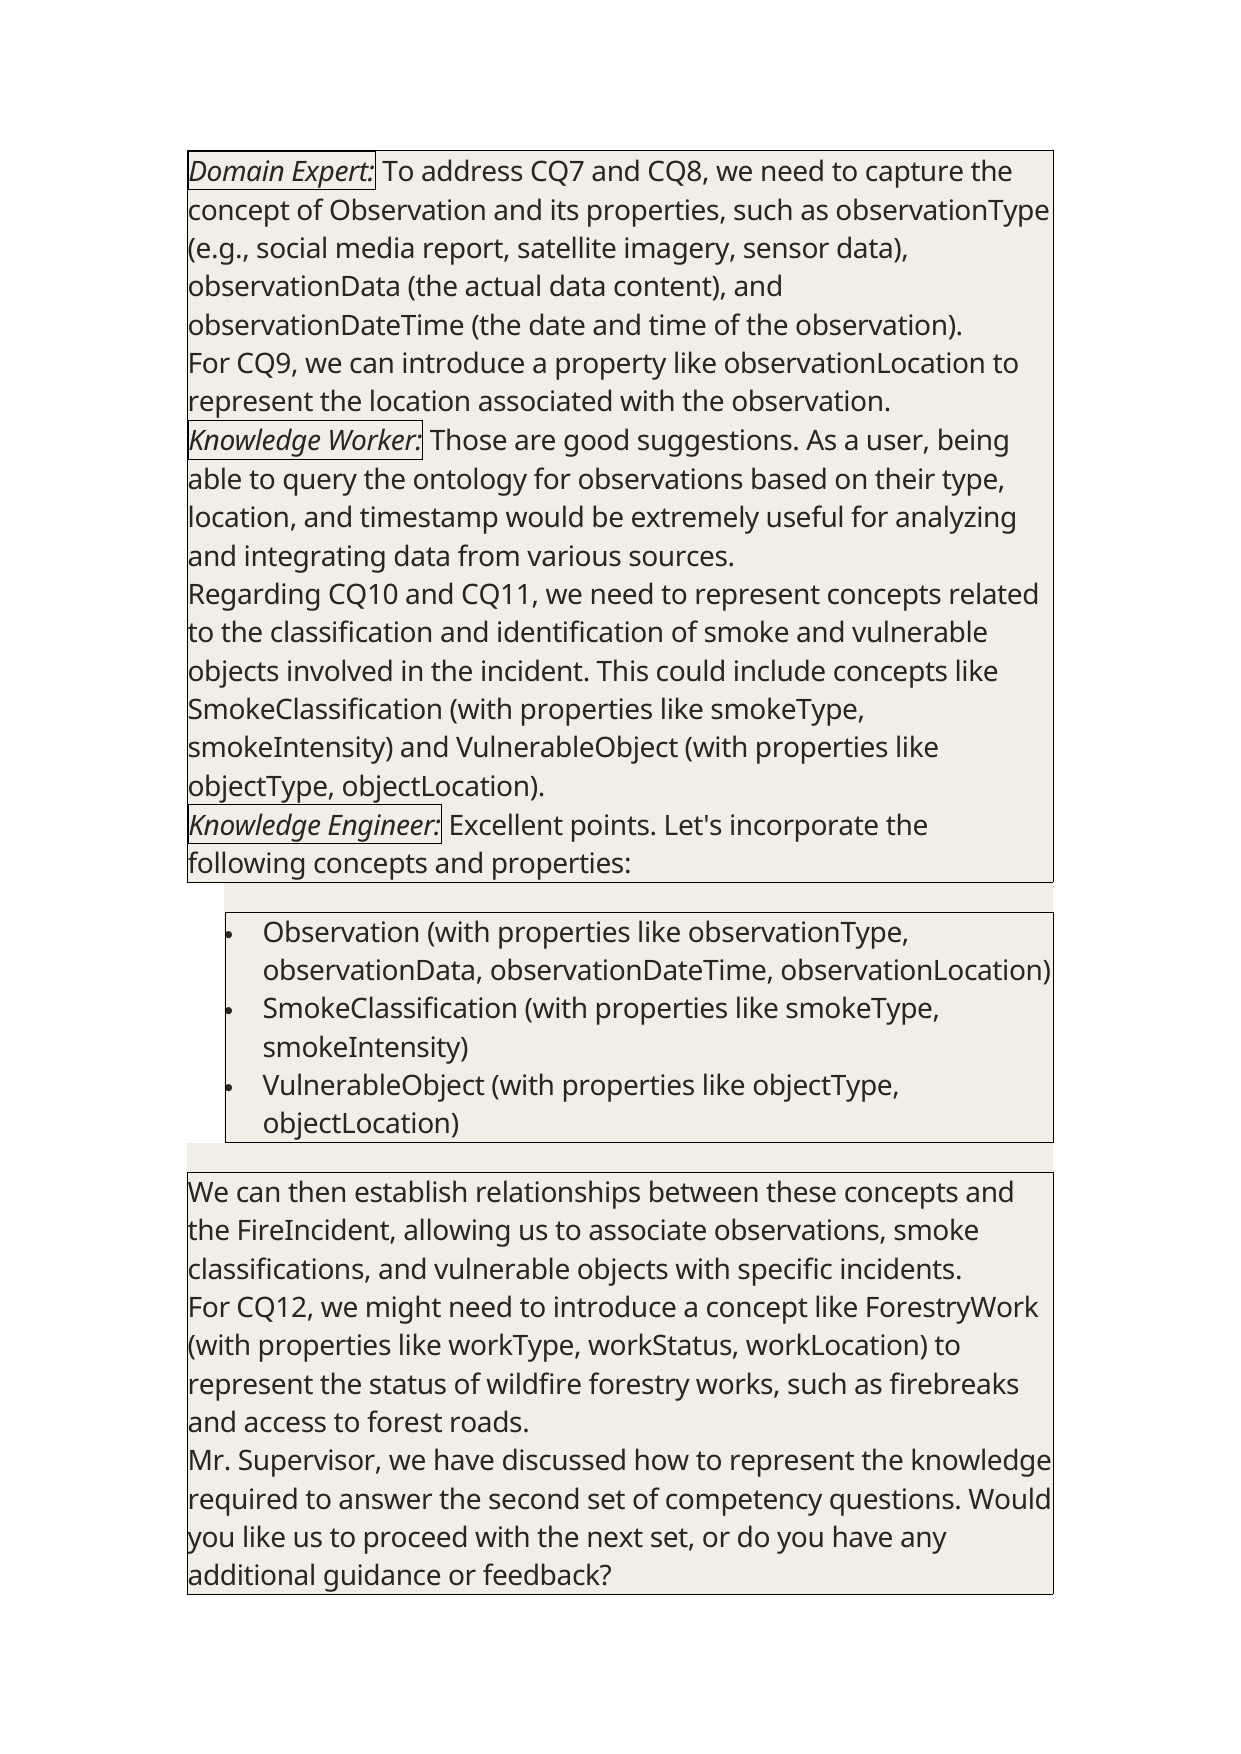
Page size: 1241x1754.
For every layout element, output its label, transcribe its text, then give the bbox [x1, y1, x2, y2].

text We can then establish relationships between these concepts and the FireIncident, allowing us to associate observations, smoke classifications, and vulnerable objects with specific incidents. [188, 1173, 1053, 1287]
list SmokeClassification (with properties like smokeType, smokeIntensity) [226, 988, 1053, 1065]
text Regarding CQ10 and CQ11, we need to represent concepts related to the classification and identification of smoke and vulnerable objects involved in the incident. This could include concepts like SmokeClassification (with properties like smokeType, smokeIntensity) and VulnerableObject (with properties like objectType, objectLocation). [188, 574, 1053, 804]
text Knowledge Worker: Those are good suggestions. As a user, being able to query the ontology for observations based on their type, location, and timestamp would be extremely useful for analyzing and integrating data from various sources. [188, 420, 1053, 574]
list Observation (with properties like observationType, observationData, observationDateTime, observationLocation) [226, 913, 1053, 988]
text For CQ9, we can introduce a property like observationLocation to represent the location associated with the observation. [188, 343, 1053, 420]
text For CQ12, we might need to introduce a concept like ForestryWork (with properties like workType, workStatus, workLocation) to represent the status of wildfire forestry works, such as firebreaks and access to forest roads. [188, 1287, 1053, 1440]
text Domain Expert: To address CQ7 and CQ8, we need to capture the concept of Observation and its properties, such as observationType (e.g., social media report, satellite imagery, sensor data), observationData (the actual data content), and observationDateTime (the date and time of the observation). [188, 151, 1053, 343]
text Mr. Supervisor, we have discussed how to represent the knowledge required to answer the second set of competency questions. Would you like us to proceed with the next set, or do you have any additional guidance or feedback? [188, 1440, 1053, 1594]
text Knowledge Engineer: Excellent points. Let's incorporate the following concepts and properties: [188, 804, 1053, 882]
list VulnerableObject (with properties like objectType, objectLocation) [226, 1065, 1053, 1142]
